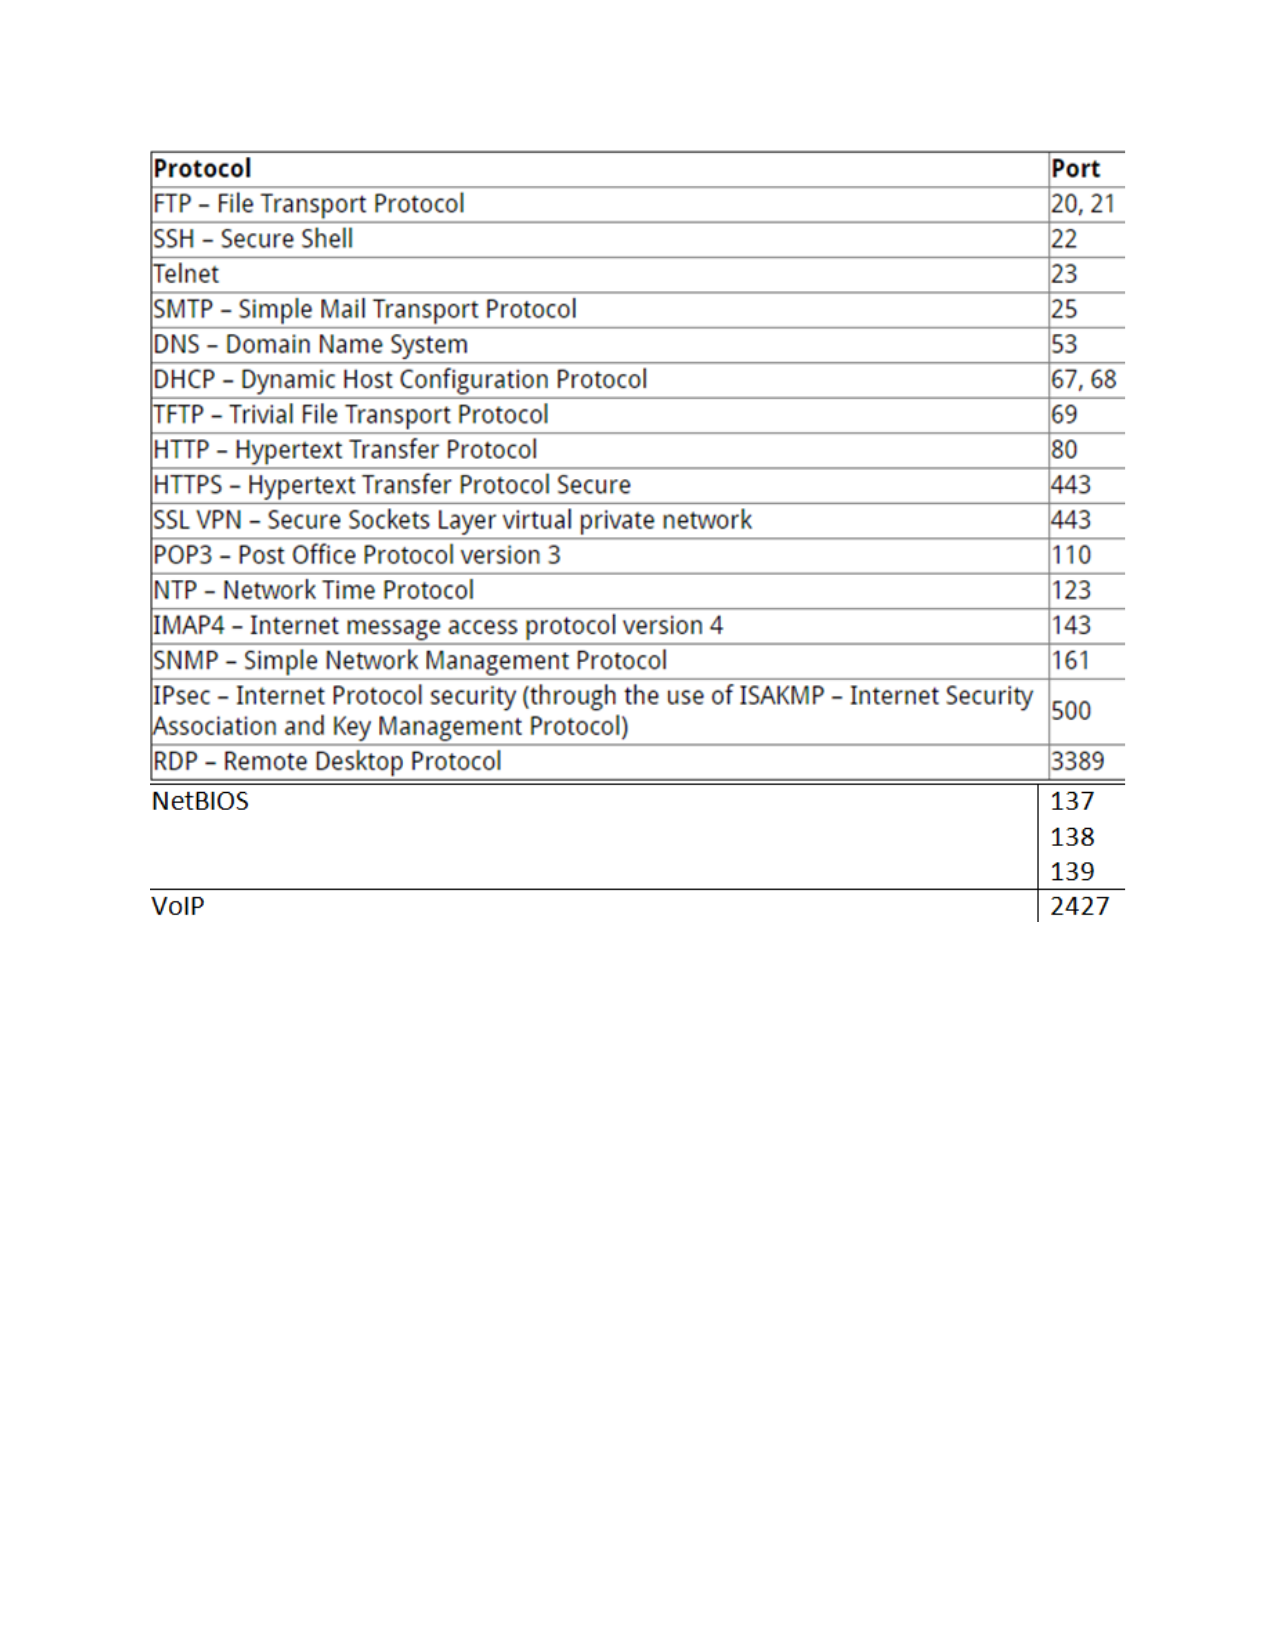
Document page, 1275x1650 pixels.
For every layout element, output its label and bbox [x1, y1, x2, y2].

picture [150, 150, 1125, 922]
